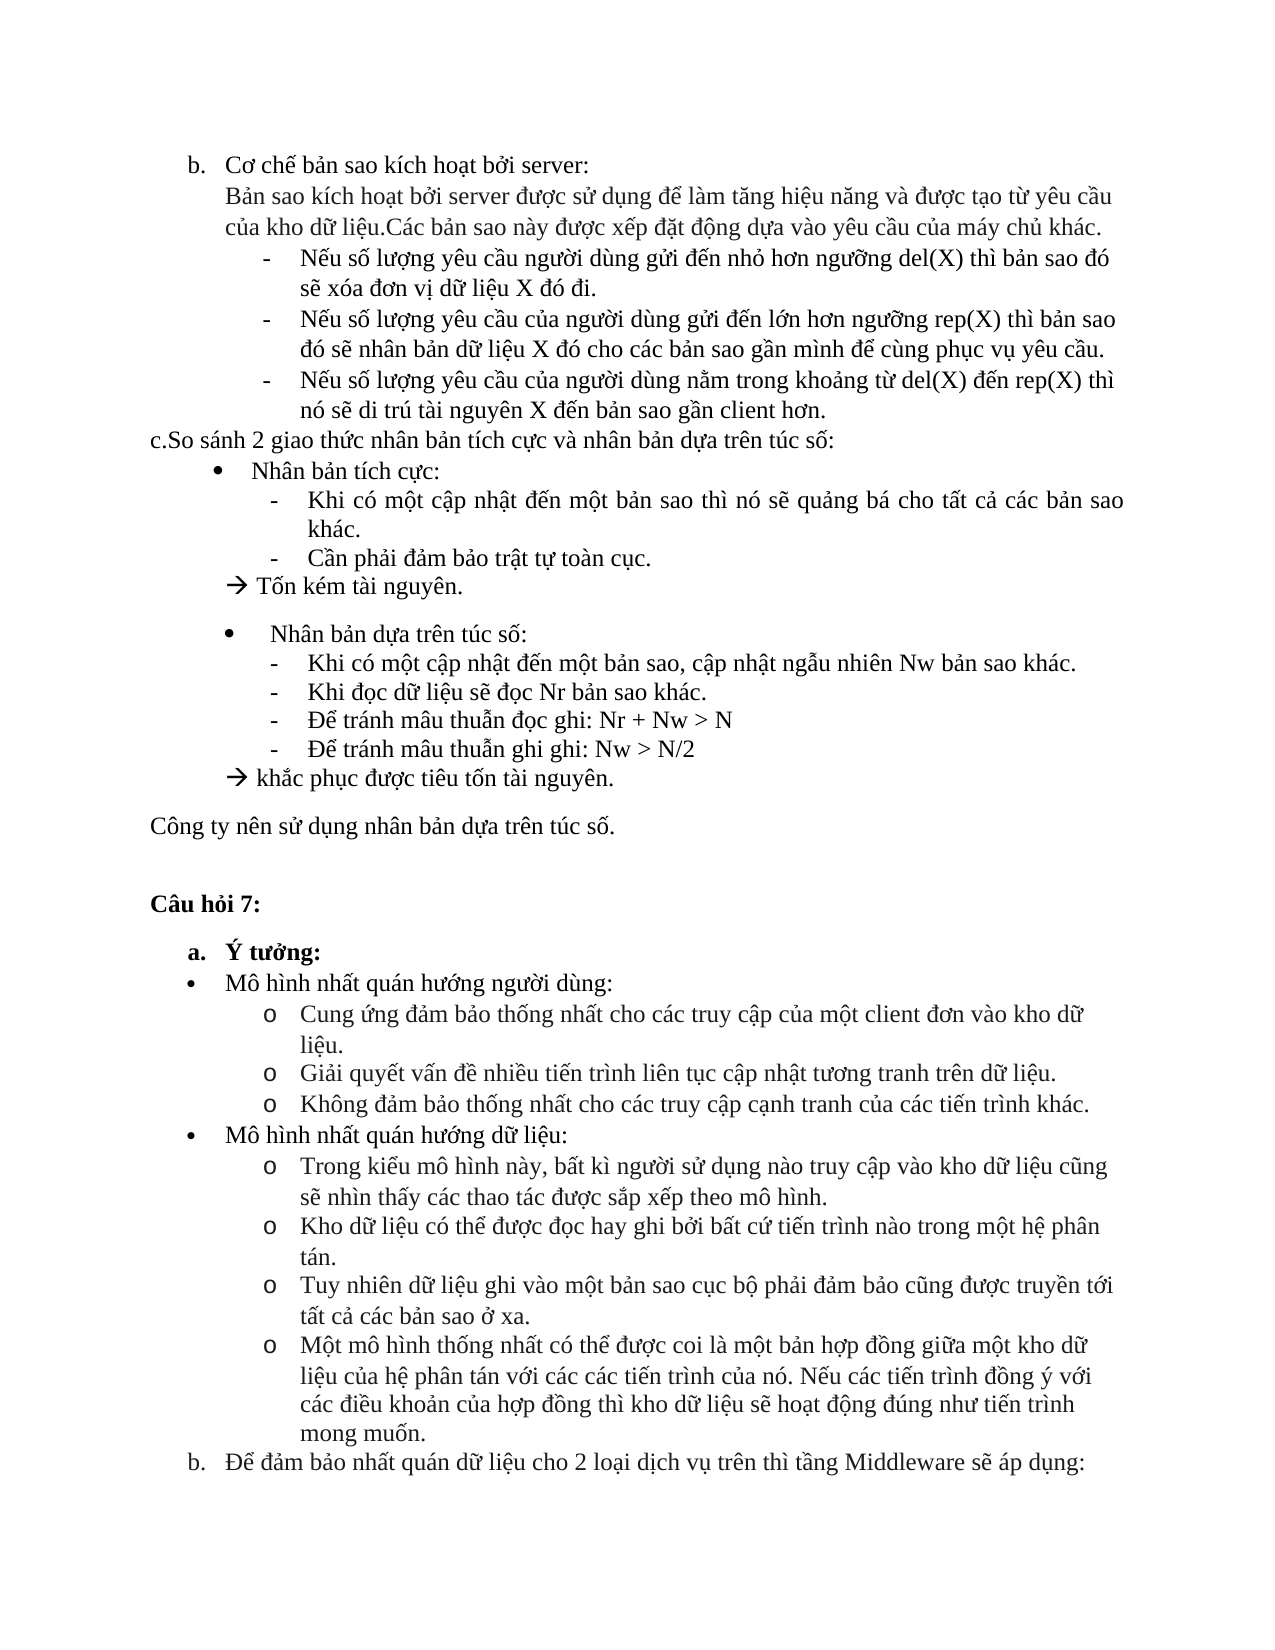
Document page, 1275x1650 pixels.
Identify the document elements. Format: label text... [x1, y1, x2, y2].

list Nhân bản tích cực: [213, 456, 1125, 485]
list Nếu số lượng yêu cầu người dùng gửi đến nhỏ hơn ngưỡng del(X) thì bản sao đó sẽ xóa đơn vị dữ liệu X đó đi. [262, 243, 1125, 302]
list Cung ứng đảm bảo thống nhất cho các truy cập của một client đơn vào kho dữ liệu. [262, 999, 1125, 1058]
list Không đảm bảo thống nhất cho các truy cập cạnh tranh của các tiến trình khác. [262, 1089, 1125, 1120]
list Bản sao kích hoạt bởi server được sử dụng để làm tăng hiệu năng và được tạo từ yêu cầu của kho dữ liệu.Các bản sao này được xếp đặt động dựa vào yêu cầu của máy chủ khác. [225, 181, 1125, 241]
list Kho dữ liệu có thể được đọc hay ghi bởi bất cứ tiến trình nào trong một hệ phân tán. [262, 1211, 1125, 1270]
list Giải quyết vấn đề nhiều tiến trình liên tục cập nhật tương tranh trên dữ liệu. [262, 1058, 1125, 1089]
text Công ty nên sử dụng nhân bản dựa trên túc số. [150, 811, 1125, 840]
list Mô hình nhất quán hướng người dùng: [187, 968, 1125, 997]
list Nếu số lượng yêu cầu của người dùng gửi đến lớn hơn ngưỡng rep(X) thì bản sao đó sẽ nhân bản dữ liệu X đó cho các bản sao gần mình để cùng phục vụ yêu cầu. [262, 304, 1125, 363]
list Ý tưởng: [187, 937, 1125, 966]
list Khi có một cập nhật đến một bản sao thì nó sẽ quảng bá cho tất cả các bản sao khác. [270, 485, 1125, 542]
list Để tránh mâu thuẫn ghi ghi: Nw > N/2 [270, 734, 1125, 763]
text Câu hỏi 7: [150, 889, 1125, 918]
list khắc phục được tiêu tốn tài nguyên. [225, 763, 1125, 792]
list Một mô hình thống nhất có thể được coi là một bản hợp đồng giữa một kho dữ liệu của hệ phân tán với các các tiến trình của nó. Nếu các tiến trình đồng ý với các điều khoản của hợp đồng thì kho dữ liệu sẽ hoạt động đúng như tiến trình mong muốn. [262, 1330, 1125, 1447]
list Cần phải đảm bảo trật tự toàn cục. [270, 543, 1125, 571]
list Nếu số lượng yêu cầu của người dùng nằm trong khoảng từ del(X) đến rep(X) thì nó sẽ di trú tài nguyên X đến bản sao gần client hơn. [262, 365, 1125, 424]
list Tuy nhiên dữ liệu ghi vào một bản sao cục bộ phải đảm bảo cũng được truyền tới tất cả các bản sao ở xa. [262, 1270, 1125, 1330]
list Để đảm bảo nhất quán dữ liệu cho 2 loại dịch vụ trên thì tầng Middleware sẽ áp dụng: [187, 1447, 1125, 1476]
list Cơ chế bản sao kích hoạt bởi server: [187, 150, 1125, 179]
text c.So sánh 2 giao thức nhân bản tích cực và nhân bản dựa trên túc số: [150, 426, 1125, 454]
list Nhân bản dựa trên túc số: [225, 619, 1125, 648]
list Khi đọc dữ liệu sẽ đọc Nr bản sao khác. [270, 677, 1125, 706]
list Khi có một cập nhật đến một bản sao, cập nhật ngẫu nhiên Nw bản sao khác. [270, 648, 1125, 677]
text Tốn kém tài nguyên. [225, 571, 1125, 600]
list Để tránh mâu thuẫn đọc ghi: Nr + Nw > N [270, 706, 1125, 734]
list Trong kiểu mô hình này, bất kì người sử dụng nào truy cập vào kho dữ liệu cũng sẽ nhìn thấy các thao tác được sắp xếp theo mô hình. [262, 1151, 1125, 1211]
list Mô hình nhất quán hướng dữ liệu: [187, 1120, 1125, 1149]
